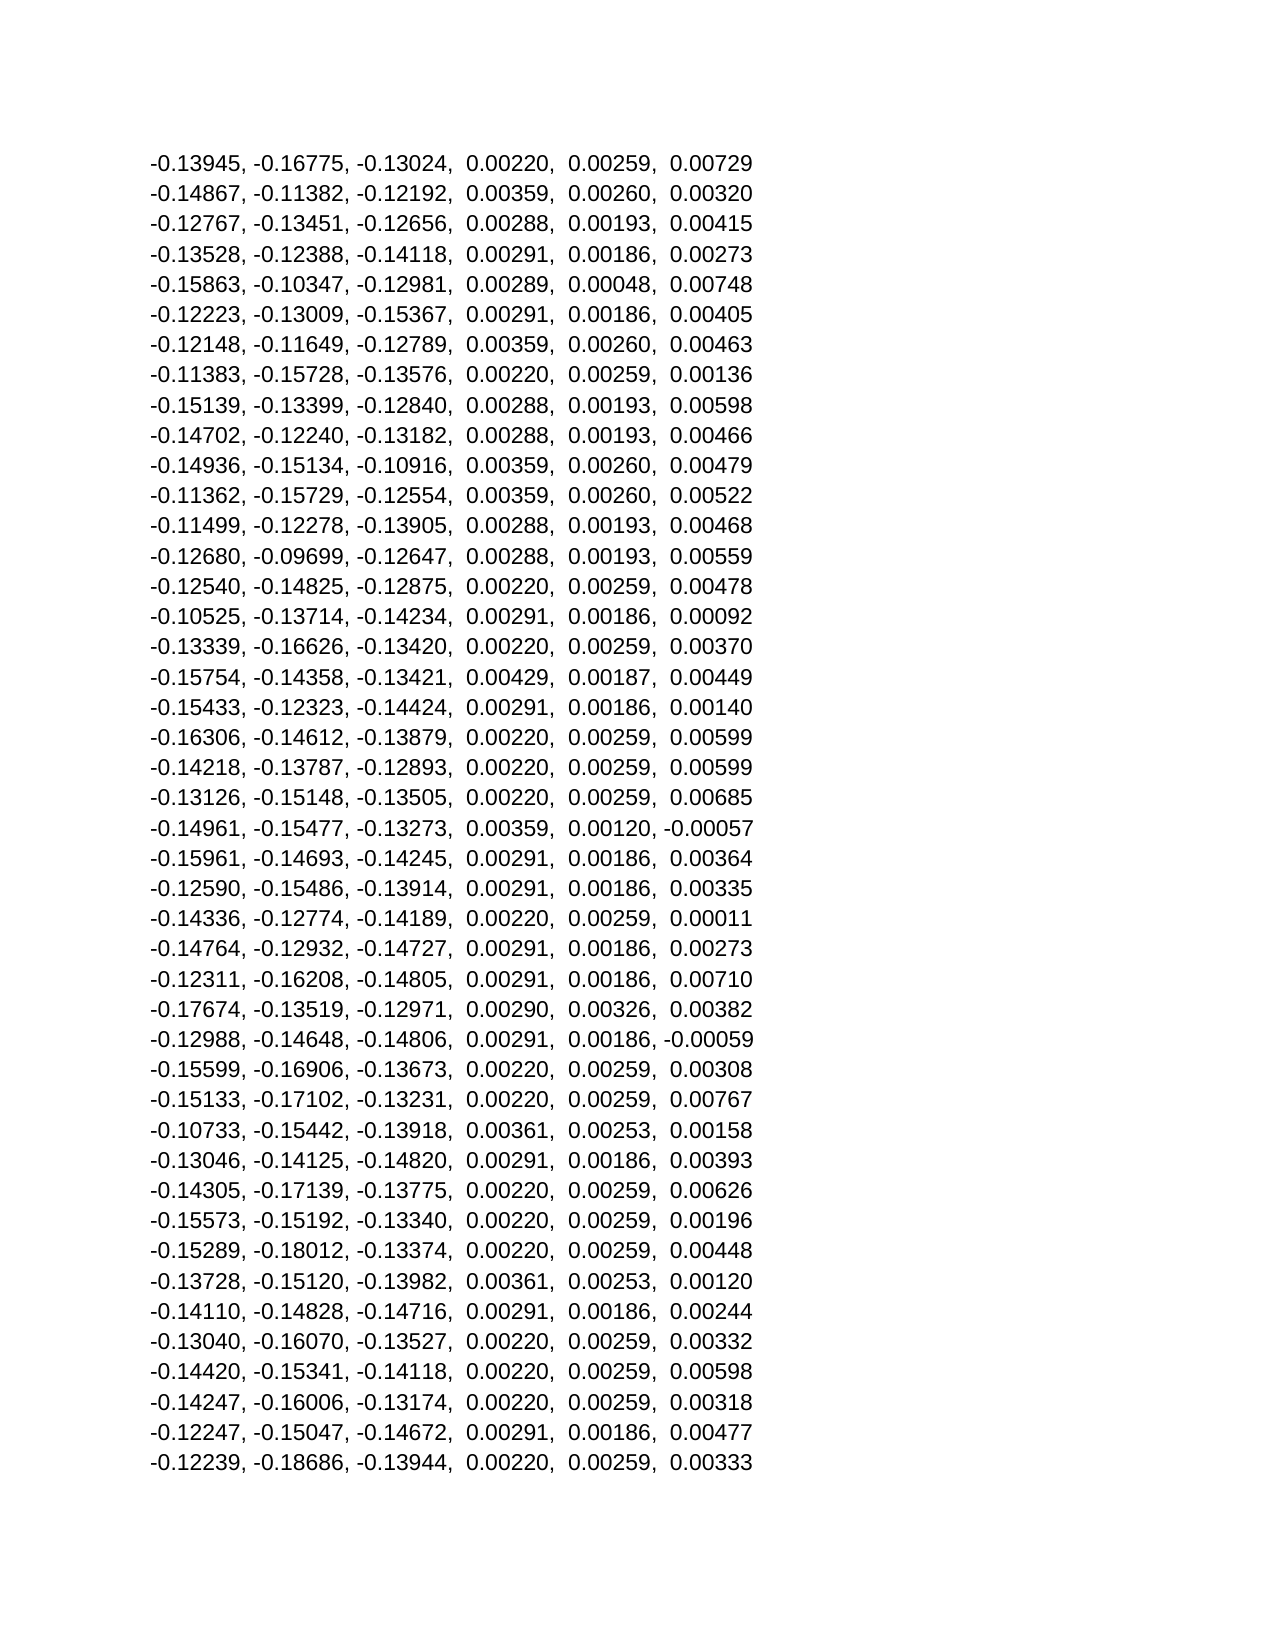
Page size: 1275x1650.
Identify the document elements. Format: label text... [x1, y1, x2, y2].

text -0.12239, -0.18686, -0.13944, 0.00220, 0.00259, 0.00333 [150, 1449, 1125, 1475]
text -0.13528, -0.12388, -0.14118, 0.00291, 0.00186, 0.00273 [150, 241, 1125, 267]
text -0.12680, -0.09699, -0.12647, 0.00288, 0.00193, 0.00559 [150, 543, 1125, 569]
text -0.13945, -0.16775, -0.13024, 0.00220, 0.00259, 0.00729 [150, 150, 1125, 176]
text -0.15433, -0.12323, -0.14424, 0.00291, 0.00186, 0.00140 [150, 694, 1125, 720]
text -0.15961, -0.14693, -0.14245, 0.00291, 0.00186, 0.00364 [150, 845, 1125, 871]
text -0.11362, -0.15729, -0.12554, 0.00359, 0.00260, 0.00522 [150, 482, 1125, 509]
text -0.14247, -0.16006, -0.13174, 0.00220, 0.00259, 0.00318 [150, 1388, 1125, 1415]
text -0.15133, -0.17102, -0.13231, 0.00220, 0.00259, 0.00767 [150, 1086, 1125, 1113]
text -0.15863, -0.10347, -0.12981, 0.00289, 0.00048, 0.00748 [150, 271, 1125, 297]
text -0.15599, -0.16906, -0.13673, 0.00220, 0.00259, 0.00308 [150, 1056, 1125, 1083]
text -0.14764, -0.12932, -0.14727, 0.00291, 0.00186, 0.00273 [150, 935, 1125, 962]
text -0.15573, -0.15192, -0.13340, 0.00220, 0.00259, 0.00196 [150, 1207, 1125, 1234]
text -0.13040, -0.16070, -0.13527, 0.00220, 0.00259, 0.00332 [150, 1328, 1125, 1354]
text -0.17674, -0.13519, -0.12971, 0.00290, 0.00326, 0.00382 [150, 996, 1125, 1022]
text -0.15139, -0.13399, -0.12840, 0.00288, 0.00193, 0.00598 [150, 392, 1125, 418]
text -0.12148, -0.11649, -0.12789, 0.00359, 0.00260, 0.00463 [150, 331, 1125, 358]
text -0.15289, -0.18012, -0.13374, 0.00220, 0.00259, 0.00448 [150, 1237, 1125, 1264]
text -0.14305, -0.17139, -0.13775, 0.00220, 0.00259, 0.00626 [150, 1177, 1125, 1203]
text -0.14867, -0.11382, -0.12192, 0.00359, 0.00260, 0.00320 [150, 180, 1125, 207]
text -0.13728, -0.15120, -0.13982, 0.00361, 0.00253, 0.00120 [150, 1268, 1125, 1294]
text -0.16306, -0.14612, -0.13879, 0.00220, 0.00259, 0.00599 [150, 724, 1125, 750]
text -0.13339, -0.16626, -0.13420, 0.00220, 0.00259, 0.00370 [150, 633, 1125, 660]
text -0.11383, -0.15728, -0.13576, 0.00220, 0.00259, 0.00136 [150, 361, 1125, 388]
text -0.12988, -0.14648, -0.14806, 0.00291, 0.00186, -0.00059 [150, 1026, 1125, 1052]
text -0.13046, -0.14125, -0.14820, 0.00291, 0.00186, 0.00393 [150, 1147, 1125, 1173]
text -0.15754, -0.14358, -0.13421, 0.00429, 0.00187, 0.00449 [150, 663, 1125, 690]
text -0.12247, -0.15047, -0.14672, 0.00291, 0.00186, 0.00477 [150, 1419, 1125, 1445]
text -0.13126, -0.15148, -0.13505, 0.00220, 0.00259, 0.00685 [150, 784, 1125, 811]
text -0.10733, -0.15442, -0.13918, 0.00361, 0.00253, 0.00158 [150, 1117, 1125, 1143]
text -0.12311, -0.16208, -0.14805, 0.00291, 0.00186, 0.00710 [150, 966, 1125, 992]
text -0.14961, -0.15477, -0.13273, 0.00359, 0.00120, -0.00057 [150, 814, 1125, 841]
text -0.10525, -0.13714, -0.14234, 0.00291, 0.00186, 0.00092 [150, 603, 1125, 629]
text -0.12767, -0.13451, -0.12656, 0.00288, 0.00193, 0.00415 [150, 210, 1125, 237]
text -0.14936, -0.15134, -0.10916, 0.00359, 0.00260, 0.00479 [150, 452, 1125, 478]
text -0.12590, -0.15486, -0.13914, 0.00291, 0.00186, 0.00335 [150, 875, 1125, 901]
text -0.12540, -0.14825, -0.12875, 0.00220, 0.00259, 0.00478 [150, 573, 1125, 599]
text -0.14702, -0.12240, -0.13182, 0.00288, 0.00193, 0.00466 [150, 422, 1125, 448]
text -0.14218, -0.13787, -0.12893, 0.00220, 0.00259, 0.00599 [150, 754, 1125, 781]
text -0.14336, -0.12774, -0.14189, 0.00220, 0.00259, 0.00011 [150, 905, 1125, 932]
text -0.14110, -0.14828, -0.14716, 0.00291, 0.00186, 0.00244 [150, 1298, 1125, 1324]
text -0.14420, -0.15341, -0.14118, 0.00220, 0.00259, 0.00598 [150, 1358, 1125, 1385]
text -0.11499, -0.12278, -0.13905, 0.00288, 0.00193, 0.00468 [150, 512, 1125, 539]
text -0.12223, -0.13009, -0.15367, 0.00291, 0.00186, 0.00405 [150, 301, 1125, 327]
